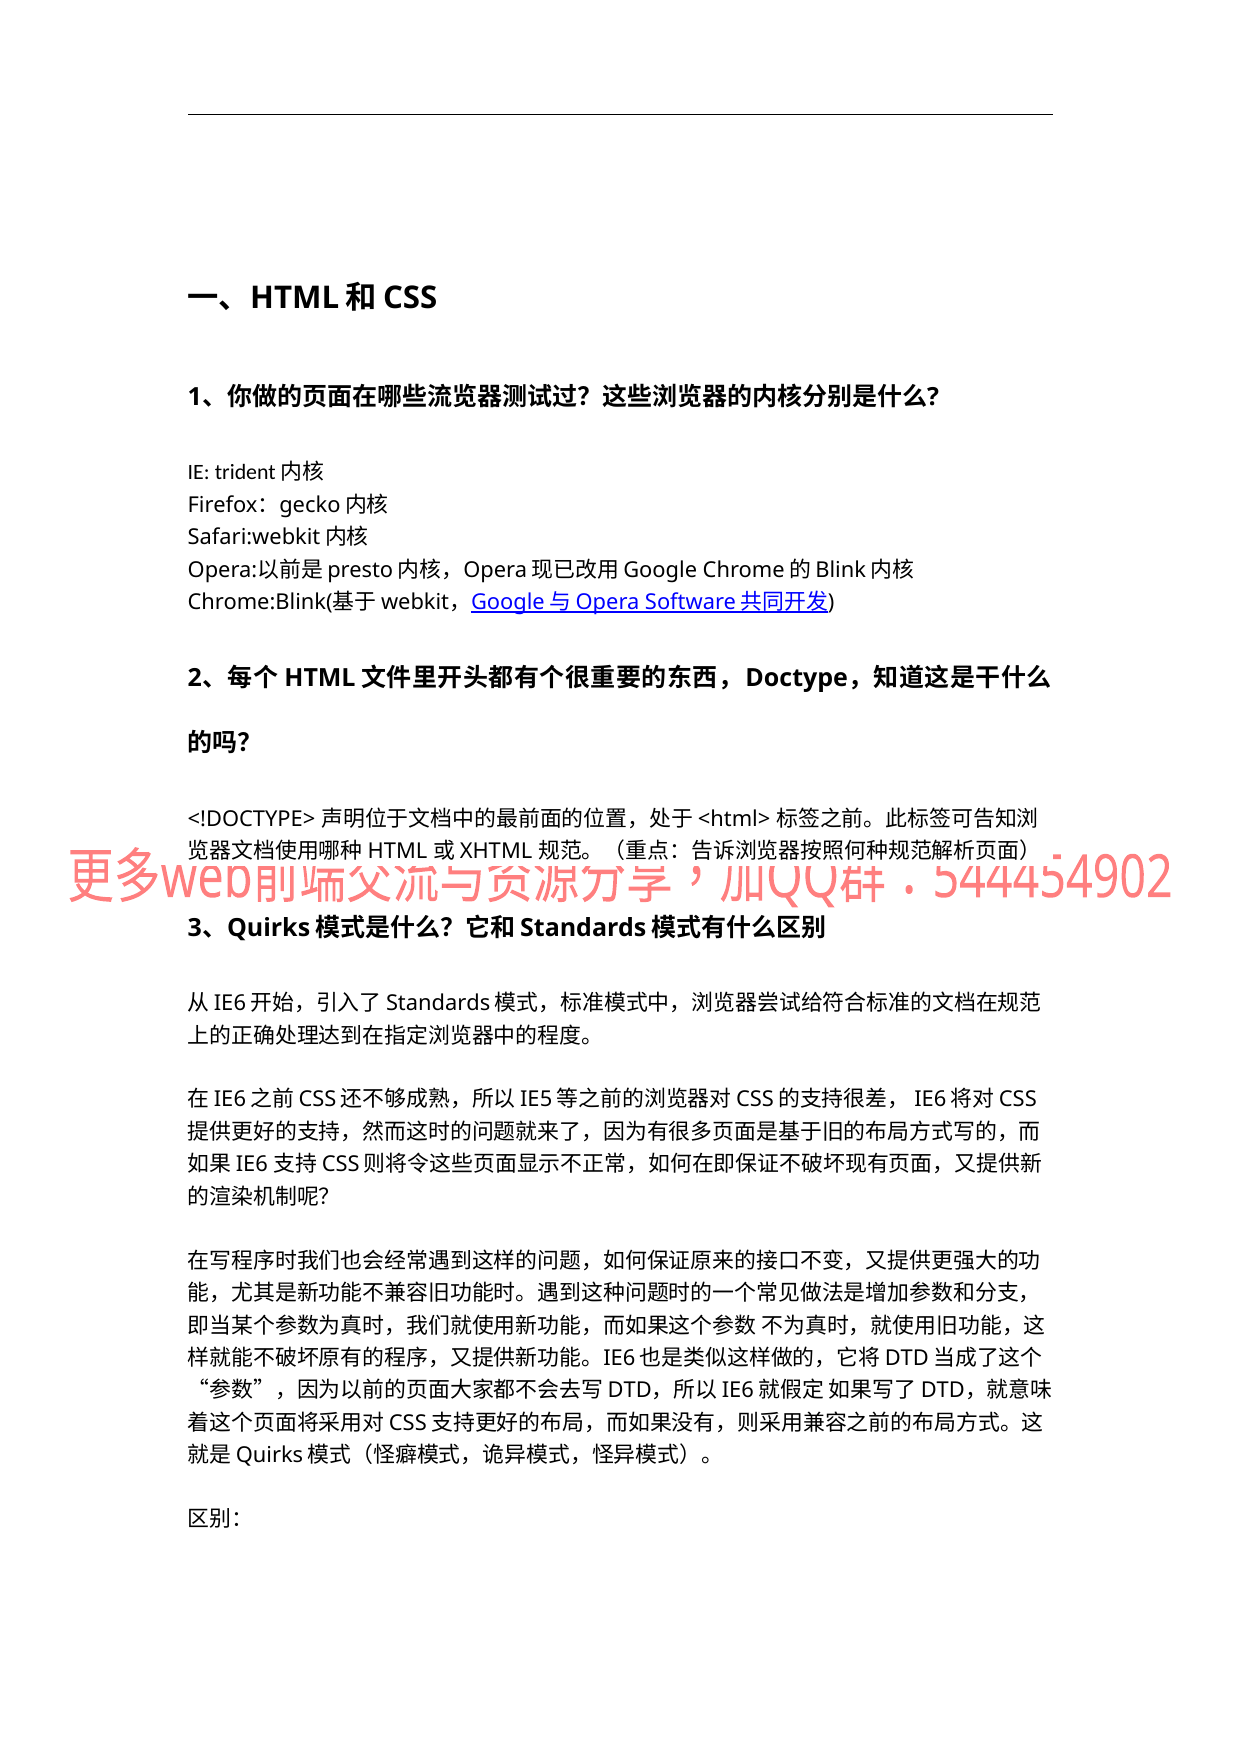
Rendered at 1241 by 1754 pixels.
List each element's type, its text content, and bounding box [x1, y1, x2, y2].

subtitle 2、每个HTML文件里开头都有个很重要的东西，Doctype，知道这是干什么的吗？ [187, 643, 1053, 773]
text IE: trident内核 [187, 454, 1053, 486]
text 区别： [187, 1501, 1053, 1533]
subtitle 一、HTML和CSS [187, 262, 1053, 327]
text Safari:webkit内核 [187, 519, 1053, 551]
subtitle 3、Quirks模式是什么？它和Standards模式有什么区别 [187, 893, 1053, 958]
text <!DOCTYPE> 声明位于文档中的最前面的位置，处于 <html> 标签之前。此标签可告知浏览器文档使用哪种 HTML 或 XHTML 规范。（重点：告诉浏览器按照何种规范解析页面） [187, 801, 1053, 866]
text 在IE6之前CSS还不够成熟，所以IE5等之前的浏览器对CSS的支持很差， IE6将对CSS提供更好的支持，然而这时的问题就来了，因为有很多页面是基于旧的布局方式写的，而如果IE6 支持CSS则将令这些页面显示不正常，如何在即保证不破坏现有页面，又提供新的渲染机制呢？ [187, 1081, 1053, 1211]
text 在写程序时我们也会经常遇到这样的问题，如何保证原来的接口不变，又提供更强大的功能，尤其是新功能不兼容旧功能时。遇到这种问题时的一个常见做法是增加参数和分支，即当某个参数为真时，我们就使用新功能，而如果这个参数 不为真时，就使用旧功能，这样就能不破坏原有的程序，又提供新功能。IE6也是类似这样做的，它将DTD当成了这个“参数”，因为以前的页面大家都不会去写DTD，所以IE6就假定 如果写了DTD，就意味着这个页面将采用对CSS支持更好的布局，而如果没有，则采用兼容之前的布局方式。这就是Quirks模式（怪癖模式，诡异模式，怪异模式）。 [187, 1242, 1053, 1470]
text Chrome:Blink(基于webkit，Google与Opera Software共同开发) [187, 584, 1053, 616]
text Firefox：gecko内核 [187, 486, 1053, 519]
text 从IE6开始，引入了Standards模式，标准模式中，浏览器尝试给符合标准的文档在规范上的正确处理达到在指定浏览器中的程度。 [187, 985, 1053, 1050]
text Opera:以前是presto内核，Opera现已改用Google Chrome的Blink内核 [187, 551, 1053, 584]
subtitle 1、你做的页面在哪些流览器测试过？这些浏览器的内核分别是什么? [187, 362, 1053, 427]
